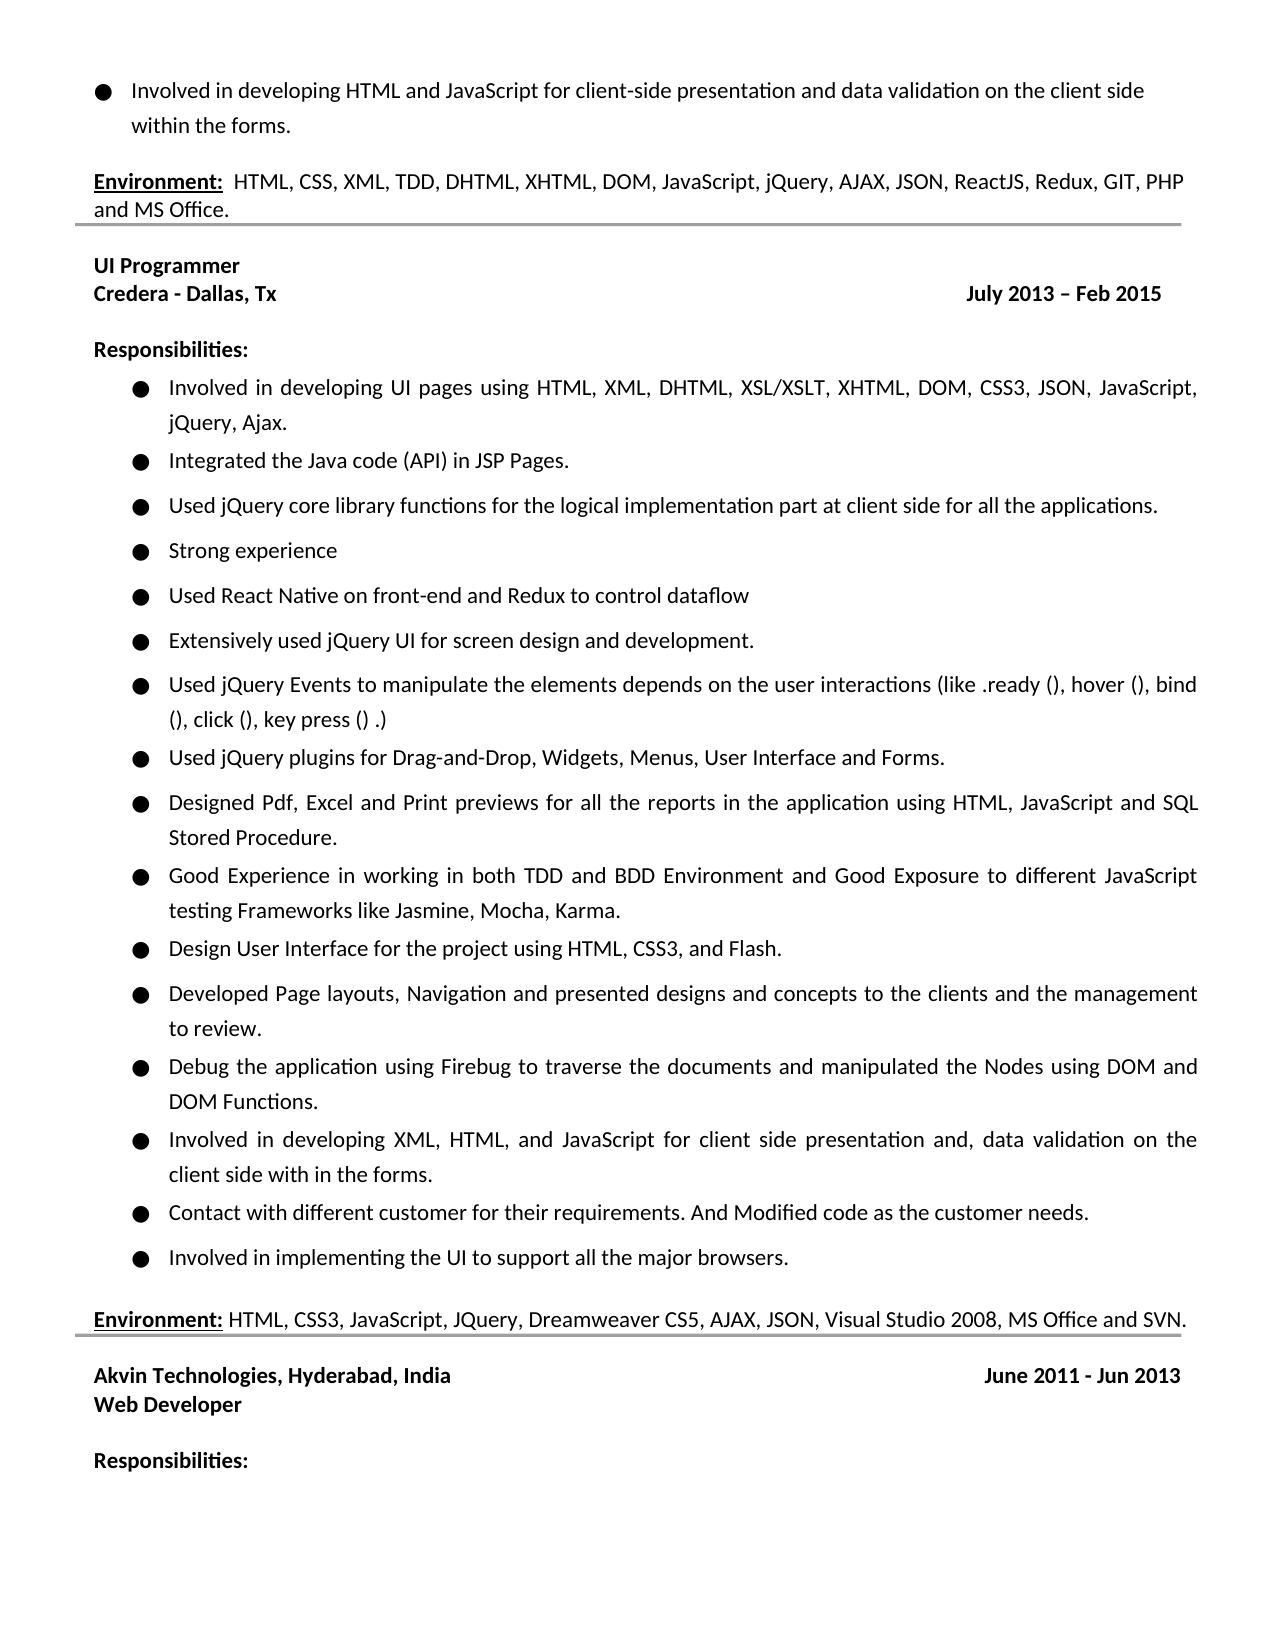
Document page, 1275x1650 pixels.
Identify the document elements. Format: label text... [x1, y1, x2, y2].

list Extensively used jQuery UI for screen design and development. [131, 616, 1200, 661]
text Credera - Dallas, Tx July 2013 – Feb 2015 [94, 279, 1200, 307]
list Involved in developing XML, HTML, and JavaScript for client side presentation and, data validation on the client side with in the forms. [131, 1115, 1200, 1188]
text Responsibilities: [94, 335, 1200, 363]
list Integrated the Java code (API) in JSP Pages. [131, 436, 1200, 481]
list Used jQuery Events to manipulate the elements depends on the user interactions (like .ready (), hover (), bind (), click (), key press () .) [131, 661, 1200, 733]
list Good Experience in working in both TDD and BDD Environment and Good Exposure to different JavaScript testing Frameworks like Jasmine, Mocha, Karma. [131, 851, 1200, 924]
list Contact with different customer for their requirements. And Modified code as the customer needs. [131, 1188, 1200, 1233]
text Akvin Technologies, Hyderabad, India June 2011 - Jun 2013 [94, 1362, 1200, 1390]
list Designed Pdf, Excel and Print previews for all the reports in the application using HTML, JavaScript and SQL Stored Procedure. [131, 778, 1200, 851]
list Used jQuery core library functions for the logical implementation part at client side for all the applications. [131, 481, 1200, 526]
list Used React Native on front-end and Redux to control dataflow [131, 571, 1200, 616]
text Environment: HTML, CSS3, JavaScript, JQuery, Dreamweaver CS5, AJAX, JSON, Visual Studio 2008, MS Office and SVN. [94, 1306, 1200, 1334]
list Involved in developing UI pages using HTML, XML, DHTML, XSL/XSLT, XHTML, DOM, CSS3, JSON, JavaScript, jQuery, Ajax. [131, 363, 1200, 436]
list Debug the application using Firebug to traverse the documents and manipulated the Nodes using DOM and DOM Functions. [131, 1042, 1200, 1115]
list Used jQuery plugins for Drag-and-Drop, Widgets, Menus, User Interface and Forms. [131, 733, 1200, 778]
list Design User Interface for the project using HTML, CSS3, and Flash. [131, 924, 1200, 969]
list Developed Page layouts, Navigation and presented designs and concepts to the clients and the management to review. [131, 969, 1200, 1042]
list Involved in developing HTML and JavaScript for client-side presentation and data validation on the client side within the forms. [94, 66, 1200, 139]
text Environment: HTML, CSS, XML, TDD, DHTML, XHTML, DOM, JavaScript, jQuery, AJAX, JSON, ReactJS, Redux, GIT, PHP and MS Office. [94, 167, 1200, 223]
list Involved in implementing the UI to support all the major browsers. [131, 1233, 1200, 1278]
list Strong experience [131, 526, 1200, 571]
text UI Programmer [94, 251, 1200, 279]
text Web Developer [94, 1390, 1200, 1418]
text Responsibilities: [94, 1446, 1200, 1474]
